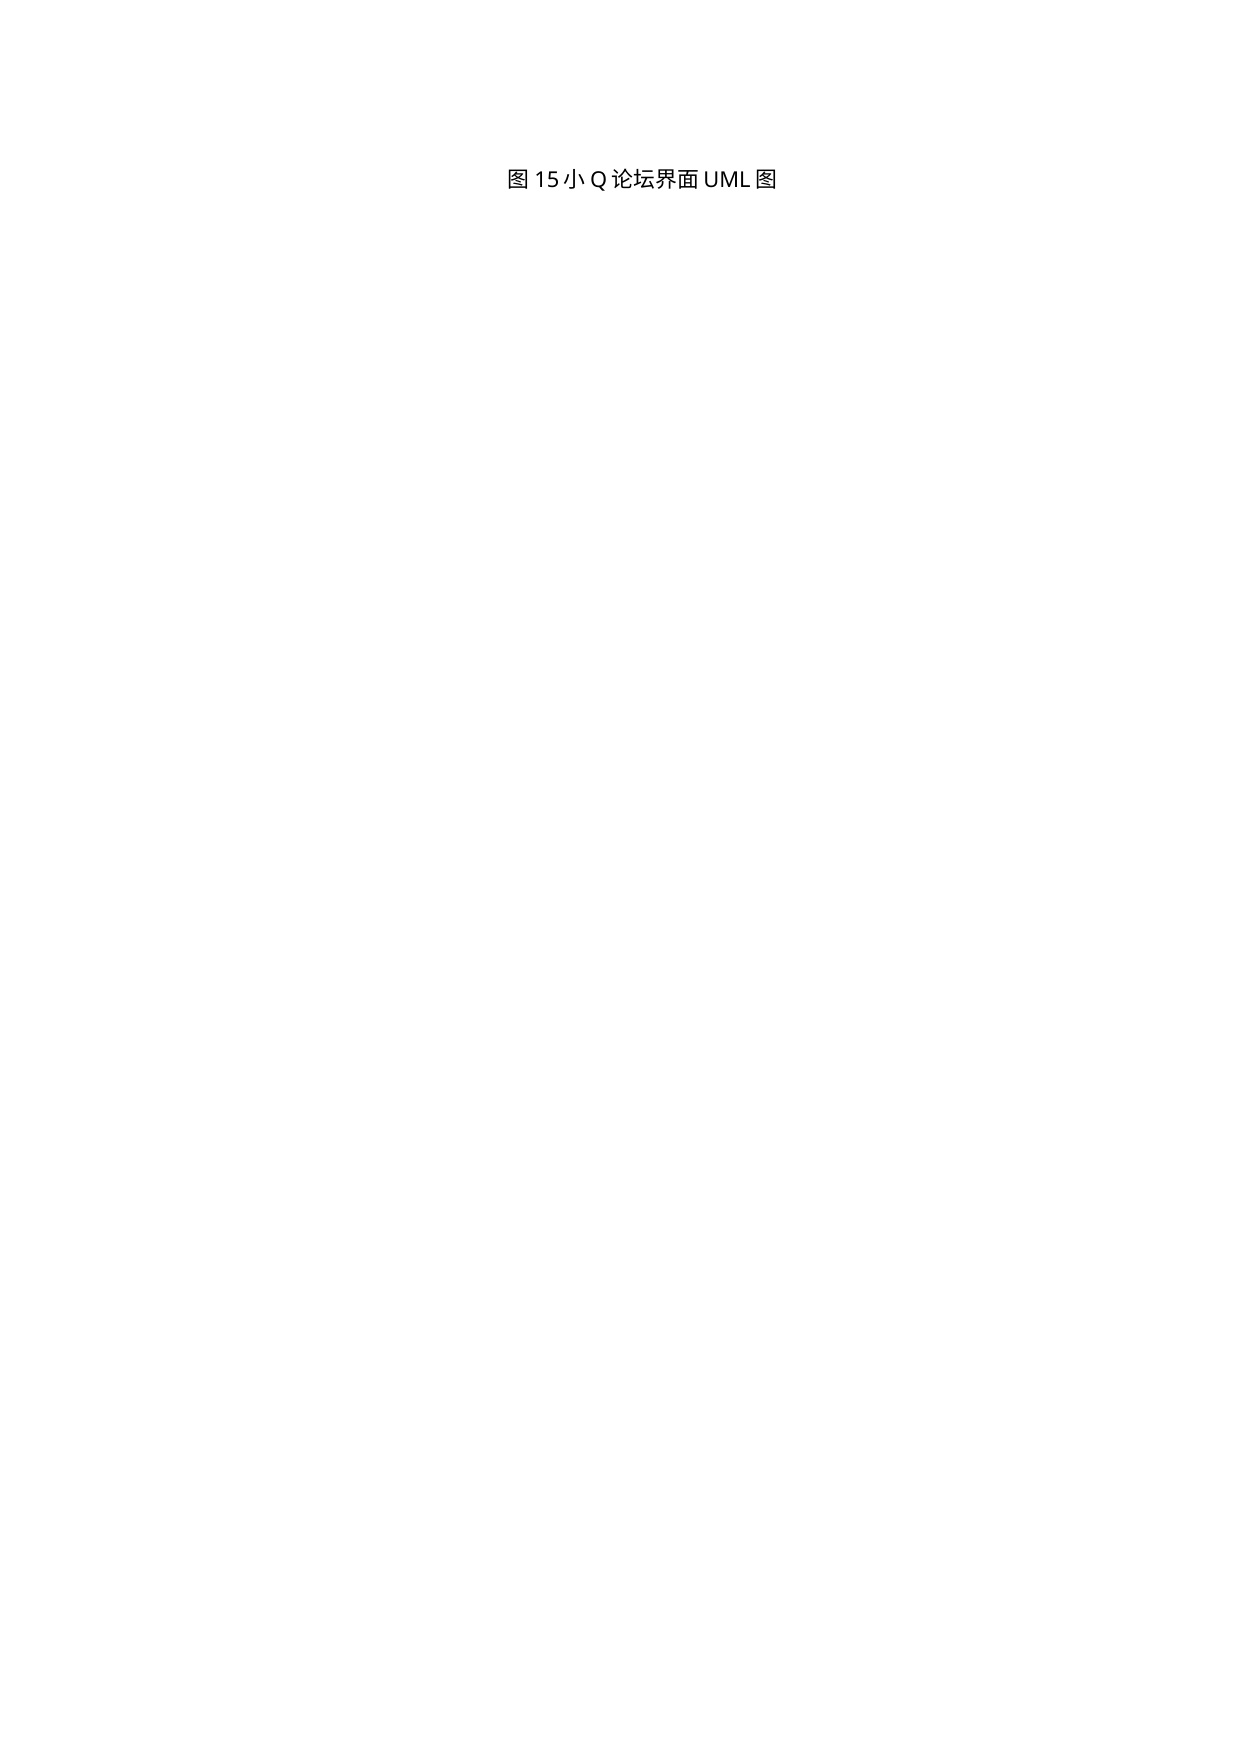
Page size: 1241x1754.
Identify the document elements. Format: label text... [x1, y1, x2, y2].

text 图 15小Q论坛界面UML图 [187, 162, 1053, 194]
